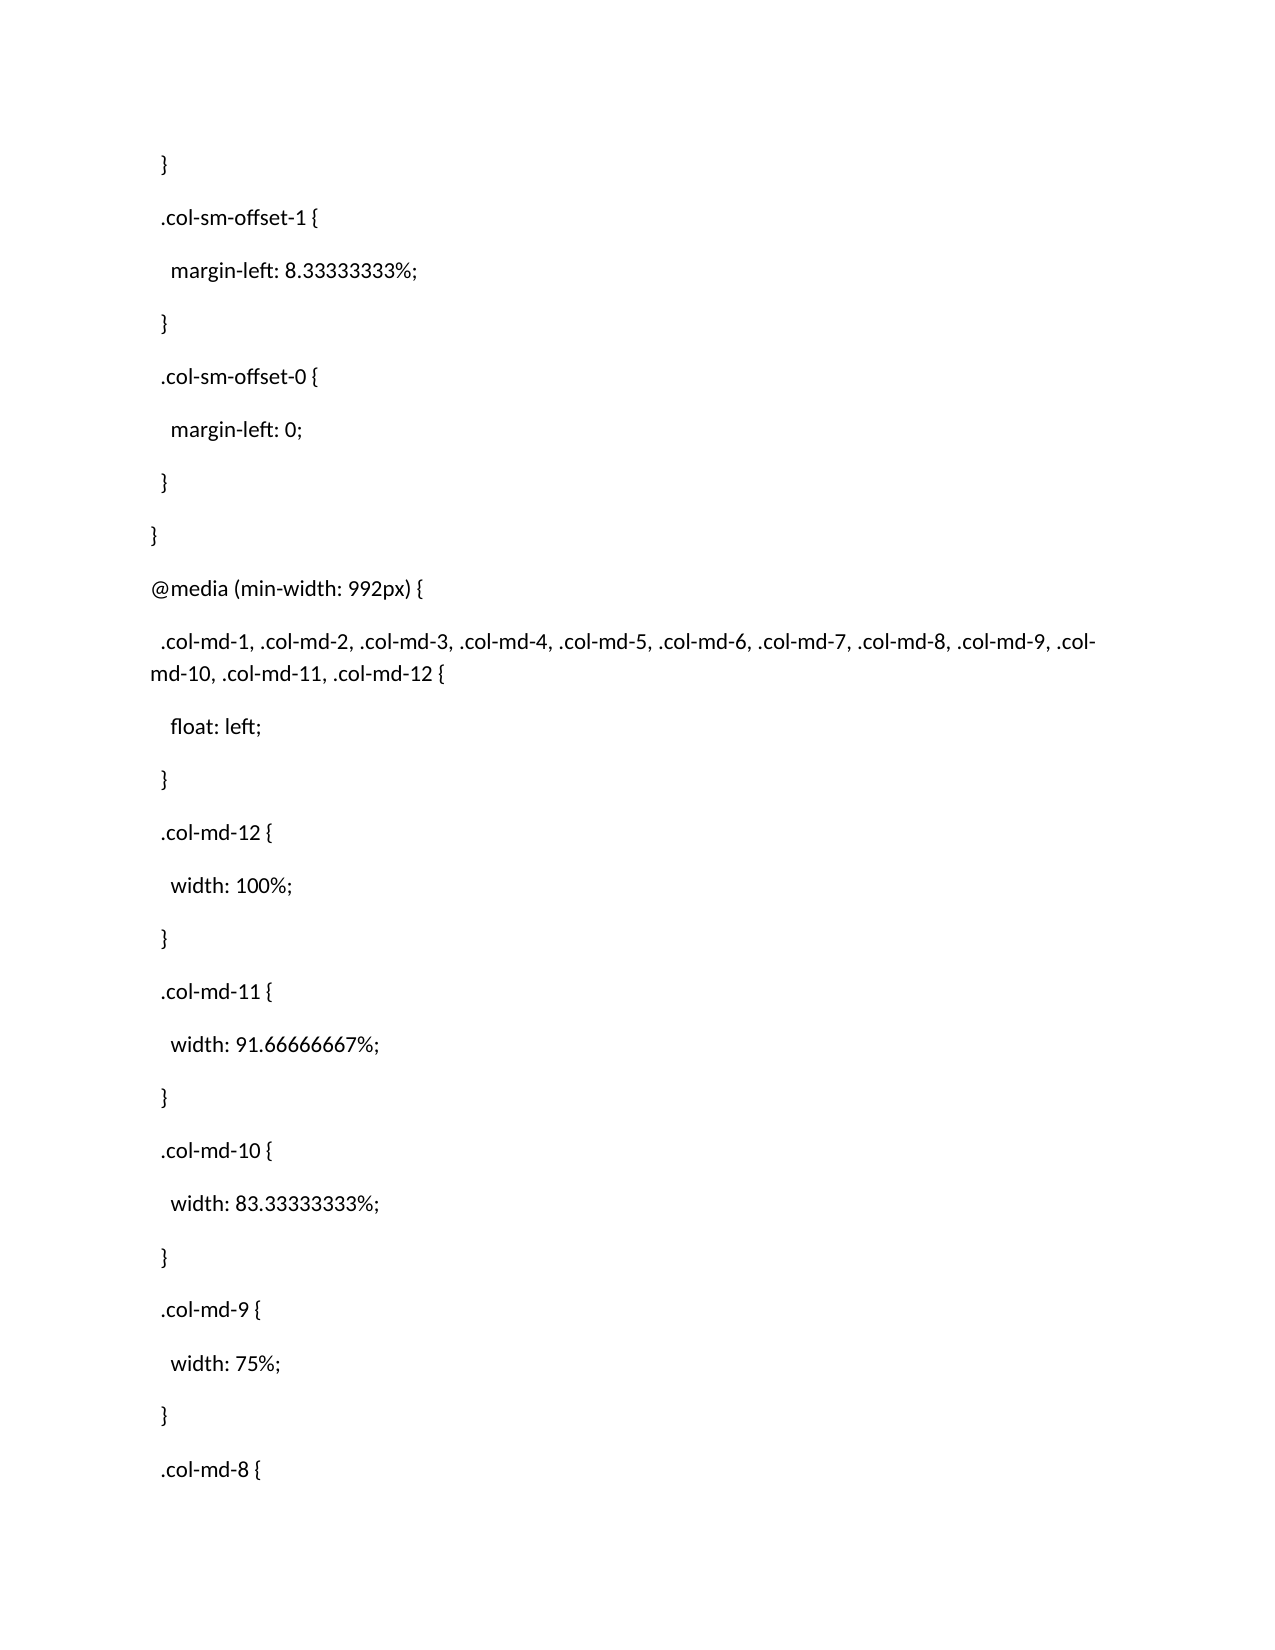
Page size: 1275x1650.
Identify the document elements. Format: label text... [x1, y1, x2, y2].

text float: left; [150, 712, 1125, 740]
text } [150, 765, 1125, 793]
text .col-md-10 { [150, 1137, 1125, 1164]
text .col-sm-offset-1 { [150, 203, 1125, 231]
text .col-md-8 { [150, 1455, 1125, 1483]
text width: 75%; [150, 1349, 1125, 1377]
text } [150, 1243, 1125, 1271]
text width: 83.33333333%; [150, 1189, 1125, 1218]
text margin-left: 0; [150, 415, 1125, 443]
text width: 100%; [150, 871, 1125, 899]
text .col-md-1, .col-md-2, .col-md-3, .col-md-4, .col-md-5, .col-md-6, .col-md-7, .col-md-8, .col-md-9, .col-md-10, .col-md-11, .col-md-12 { [150, 627, 1125, 687]
text } [150, 309, 1125, 337]
text width: 91.66666667%; [150, 1031, 1125, 1058]
text @media (min-width: 992px) { [150, 574, 1125, 602]
text .col-md-11 { [150, 977, 1125, 1006]
text .col-md-12 { [150, 818, 1125, 846]
text .col-sm-offset-0 { [150, 362, 1125, 390]
text } [150, 150, 1125, 178]
text } [150, 1083, 1125, 1112]
text } [150, 521, 1125, 549]
text } [150, 924, 1125, 952]
text .col-md-9 { [150, 1296, 1125, 1324]
text } [150, 1402, 1125, 1430]
text } [150, 468, 1125, 496]
text margin-left: 8.33333333%; [150, 256, 1125, 284]
